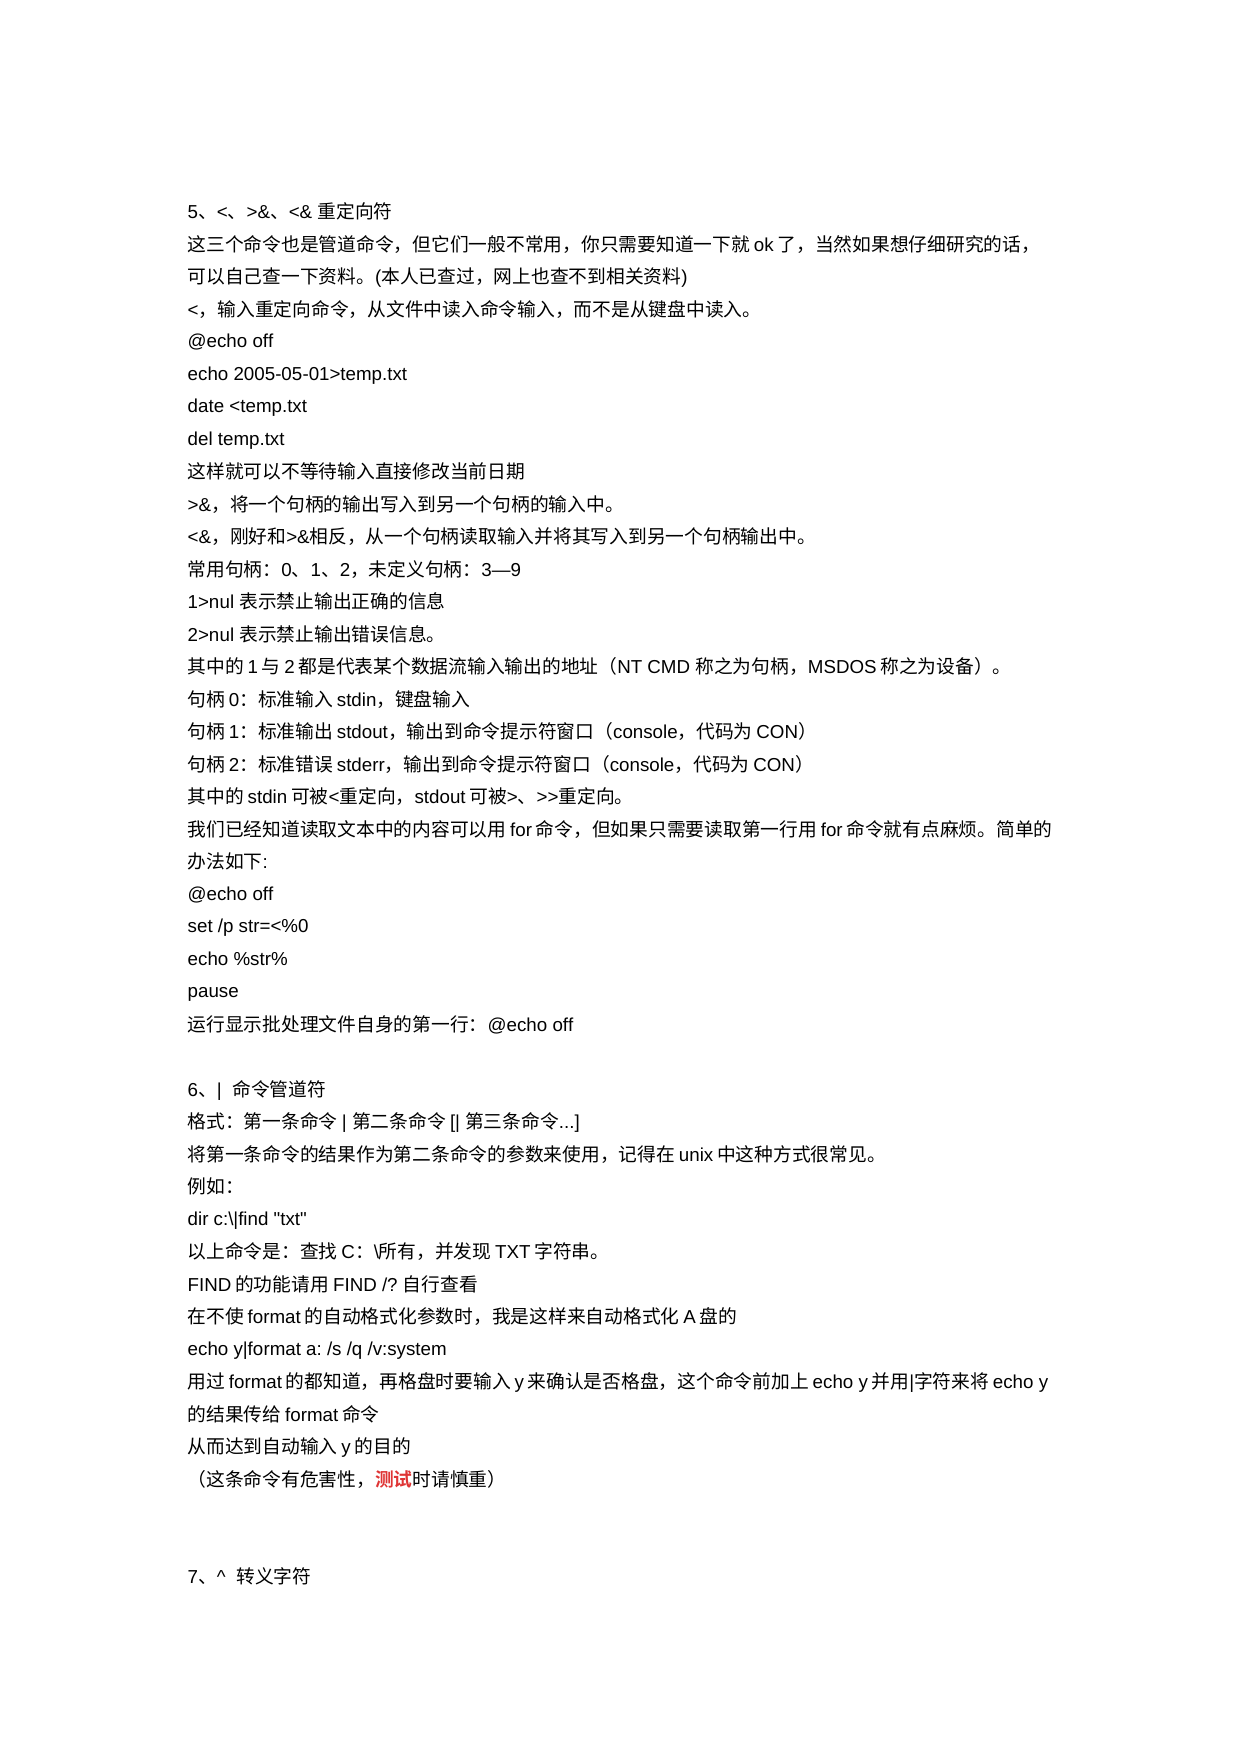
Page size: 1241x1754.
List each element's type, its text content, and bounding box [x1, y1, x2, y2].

text 这样就可以不等待输入直接修改当前日期 [187, 454, 1053, 487]
text 2>nul 表示禁止输出错误信息。 [187, 617, 1053, 649]
text 从而达到自动输入y的目的 [187, 1429, 1053, 1462]
text 1>nul 表示禁止输出正确的信息 [187, 584, 1053, 617]
text 用过format的都知道，再格盘时要输入y来确认是否格盘，这个命令前加上echo y并用|字符来将echo y的结果传给format命令 [187, 1364, 1053, 1429]
text del temp.txt [187, 422, 1053, 454]
text 句柄1：标准输出stdout，输出到命令提示符窗口（console，代码为CON） [187, 714, 1053, 747]
text <&，刚好和>&相反，从一个句柄读取输入并将其写入到另一个句柄输出中。 [187, 519, 1053, 552]
text 7、^ 转义字符 [187, 1559, 1053, 1592]
text @echo off [187, 324, 1053, 357]
text 格式：第一条命令 | 第二条命令 [| 第三条命令...] [187, 1104, 1053, 1137]
text pause [187, 974, 1053, 1007]
text <，输入重定向命令，从文件中读入命令输入，而不是从键盘中读入。 [187, 292, 1053, 324]
text （这条命令有危害性，测试时请慎重） [187, 1462, 1053, 1494]
text @echo off [187, 877, 1053, 909]
text 常用句柄：0、1、2，未定义句柄：3—9 [187, 552, 1053, 584]
text 5、<、>&、<& 重定向符 [187, 194, 1053, 227]
text >&，将一个句柄的输出写入到另一个句柄的输入中。 [187, 487, 1053, 519]
text 句柄0：标准输入stdin，键盘输入 [187, 682, 1053, 714]
text echo %str% [187, 942, 1053, 974]
text FIND的功能请用 FIND /? 自行查看 [187, 1267, 1053, 1299]
text 6、| 命令管道符 [187, 1072, 1053, 1104]
text 以上命令是：查找C：\所有，并发现TXT字符串。 [187, 1234, 1053, 1267]
text 运行显示批处理文件自身的第一行：@echo off [187, 1007, 1053, 1039]
text 在不使format的自动格式化参数时，我是这样来自动格式化A盘的 [187, 1299, 1053, 1332]
text 其中的stdin可被<重定向，stdout可被>、>>重定向。 [187, 779, 1053, 812]
text set /p str=<%0 [187, 909, 1053, 942]
text 句柄2：标准错误stderr，输出到命令提示符窗口（console，代码为CON） [187, 747, 1053, 779]
text echo 2005-05-01>temp.txt [187, 357, 1053, 389]
text echo y|format a: /s /q /v:system [187, 1332, 1053, 1364]
text date <temp.txt [187, 389, 1053, 422]
text dir c:\|find "txt" [187, 1202, 1053, 1234]
text 我们已经知道读取文本中的内容可以用for命令，但如果只需要读取第一行用for命令就有点麻烦。简单的办法如下: [187, 812, 1053, 877]
text 其中的1与2都是代表某个数据流输入输出的地址（NT CMD 称之为句柄，MSDOS称之为设备）。 [187, 649, 1053, 682]
text 例如： [187, 1169, 1053, 1202]
text 将第一条命令的结果作为第二条命令的参数来使用，记得在unix中这种方式很常见。 [187, 1137, 1053, 1169]
text 这三个命令也是管道命令，但它们一般不常用，你只需要知道一下就ok了，当然如果想仔细研究的话，可以自己查一下资料。(本人已查过，网上也查不到相关资料) [187, 227, 1053, 292]
